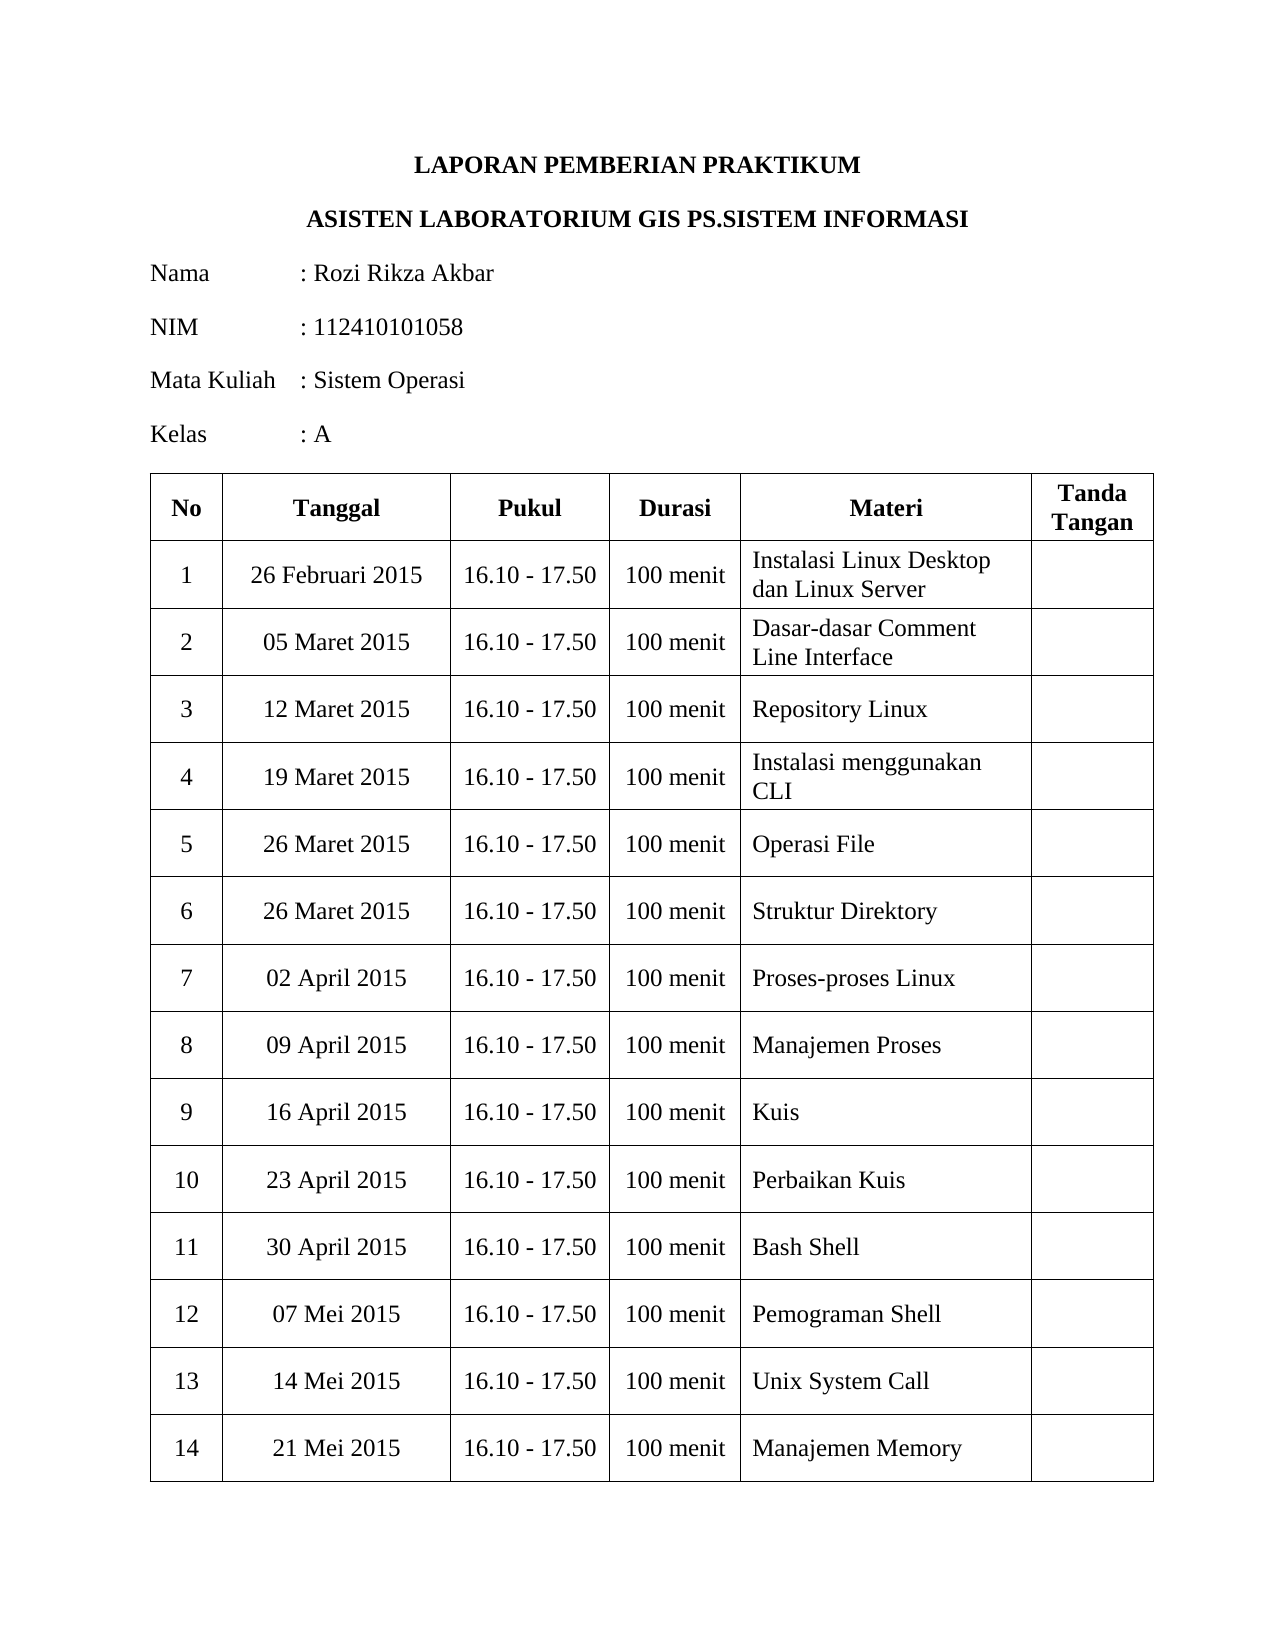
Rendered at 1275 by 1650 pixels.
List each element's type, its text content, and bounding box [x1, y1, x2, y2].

table_cell 26 Maret 2015 [223, 810, 450, 876]
table_cell 8 [151, 1012, 222, 1078]
table_cell 11 [151, 1213, 222, 1279]
table_cell 16.10 - 17.50 [451, 676, 609, 742]
table_cell 16.10 - 17.50 [451, 1146, 609, 1212]
table_cell 100 menit [610, 541, 740, 607]
table_cell Manajemen Proses [741, 1012, 1031, 1078]
table_cell 16.10 - 17.50 [451, 609, 609, 675]
table_cell [1032, 1348, 1153, 1414]
table_cell 16 April 2015 [223, 1079, 450, 1145]
table_header Pukul [451, 474, 609, 540]
table_cell [1032, 1079, 1153, 1145]
table_cell 6 [151, 877, 222, 943]
table_cell Operasi File [741, 810, 1031, 876]
table_cell 26 Maret 2015 [223, 877, 450, 943]
table_cell 23 April 2015 [223, 1146, 450, 1212]
table_cell [1032, 676, 1153, 742]
table_cell [1032, 877, 1153, 943]
table_cell [1032, 743, 1153, 809]
table_cell [1032, 609, 1153, 675]
table_cell [1032, 541, 1153, 607]
table_cell [1032, 1012, 1153, 1078]
table_cell 12 Maret 2015 [223, 676, 450, 742]
table_cell 14 [151, 1415, 222, 1481]
table_cell 12 [151, 1280, 222, 1347]
table_cell 26 Februari 2015 [223, 541, 450, 607]
table_cell Manajemen Memory [741, 1415, 1031, 1481]
table_cell 16.10 - 17.50 [451, 1280, 609, 1347]
table_cell 2 [151, 609, 222, 675]
table_cell Struktur Direktory [741, 877, 1031, 943]
table_cell 100 menit [610, 1012, 740, 1078]
table_cell 100 menit [610, 743, 740, 809]
table_cell 30 April 2015 [223, 1213, 450, 1279]
table_cell 16.10 - 17.50 [451, 1213, 609, 1279]
table_cell 16.10 - 17.50 [451, 877, 609, 943]
text Kelas : A [150, 419, 1125, 448]
table_cell 16.10 - 17.50 [451, 743, 609, 809]
table_cell 13 [151, 1348, 222, 1414]
table_header Durasi [610, 474, 740, 540]
table_cell Dasar-dasar Comment Line Interface [741, 609, 1031, 675]
table_cell 100 menit [610, 1079, 740, 1145]
table_cell 14 Mei 2015 [223, 1348, 450, 1414]
table_header Tanggal [223, 474, 450, 540]
table_cell 16.10 - 17.50 [451, 1079, 609, 1145]
table_cell [1032, 1146, 1153, 1212]
table_cell 9 [151, 1079, 222, 1145]
table_cell 07 Mei 2015 [223, 1280, 450, 1347]
text Mata Kuliah : Sistem Operasi [150, 365, 1125, 394]
table_cell 19 Maret 2015 [223, 743, 450, 809]
text NIM : 112410101058 [150, 312, 1125, 340]
table_cell 21 Mei 2015 [223, 1415, 450, 1481]
table_cell 100 menit [610, 1213, 740, 1279]
table_header Tanda Tangan [1032, 474, 1153, 540]
table_cell Instalasi menggunakan CLI [741, 743, 1031, 809]
text Nama : Rozi Rikza Akbar [150, 258, 1125, 286]
table_cell 09 April 2015 [223, 1012, 450, 1078]
table_cell [1032, 945, 1153, 1011]
table_cell 100 menit [610, 1348, 740, 1414]
table_cell Unix System Call [741, 1348, 1031, 1414]
table_cell Perbaikan Kuis [741, 1146, 1031, 1212]
table_cell 05 Maret 2015 [223, 609, 450, 675]
table_cell 16.10 - 17.50 [451, 541, 609, 607]
table_cell 100 menit [610, 1146, 740, 1212]
table_cell [1032, 1213, 1153, 1279]
table_cell 100 menit [610, 877, 740, 943]
table_header No [151, 474, 222, 540]
table_cell 7 [151, 945, 222, 1011]
table_cell 100 menit [610, 1280, 740, 1347]
table_cell 02 April 2015 [223, 945, 450, 1011]
table_cell Kuis [741, 1079, 1031, 1145]
text LAPORAN PEMBERIAN PRAKTIKUM [150, 150, 1125, 179]
table_cell 16.10 - 17.50 [451, 1348, 609, 1414]
table_cell 100 menit [610, 609, 740, 675]
table_cell 100 menit [610, 945, 740, 1011]
table_cell 3 [151, 676, 222, 742]
table_cell Repository Linux [741, 676, 1031, 742]
table_cell 100 menit [610, 676, 740, 742]
table_cell [1032, 810, 1153, 876]
table_cell 16.10 - 17.50 [451, 1415, 609, 1481]
text ASISTEN LABORATORIUM GIS PS.SISTEM INFORMASI [150, 204, 1125, 233]
table_cell Instalasi Linux Desktop dan Linux Server [741, 541, 1031, 607]
table_cell Pemograman Shell [741, 1280, 1031, 1347]
table_cell 4 [151, 743, 222, 809]
table_cell Proses-proses Linux [741, 945, 1031, 1011]
table_cell [1032, 1280, 1153, 1347]
table_cell 16.10 - 17.50 [451, 945, 609, 1011]
table_cell 5 [151, 810, 222, 876]
table_cell 100 menit [610, 810, 740, 876]
table_header Materi [741, 474, 1031, 540]
table_cell Bash Shell [741, 1213, 1031, 1279]
table_cell 1 [151, 541, 222, 607]
table_cell [1032, 1415, 1153, 1481]
table_cell 100 menit [610, 1415, 740, 1481]
table_cell 16.10 - 17.50 [451, 1012, 609, 1078]
table_cell 16.10 - 17.50 [451, 810, 609, 876]
table_cell 10 [151, 1146, 222, 1212]
